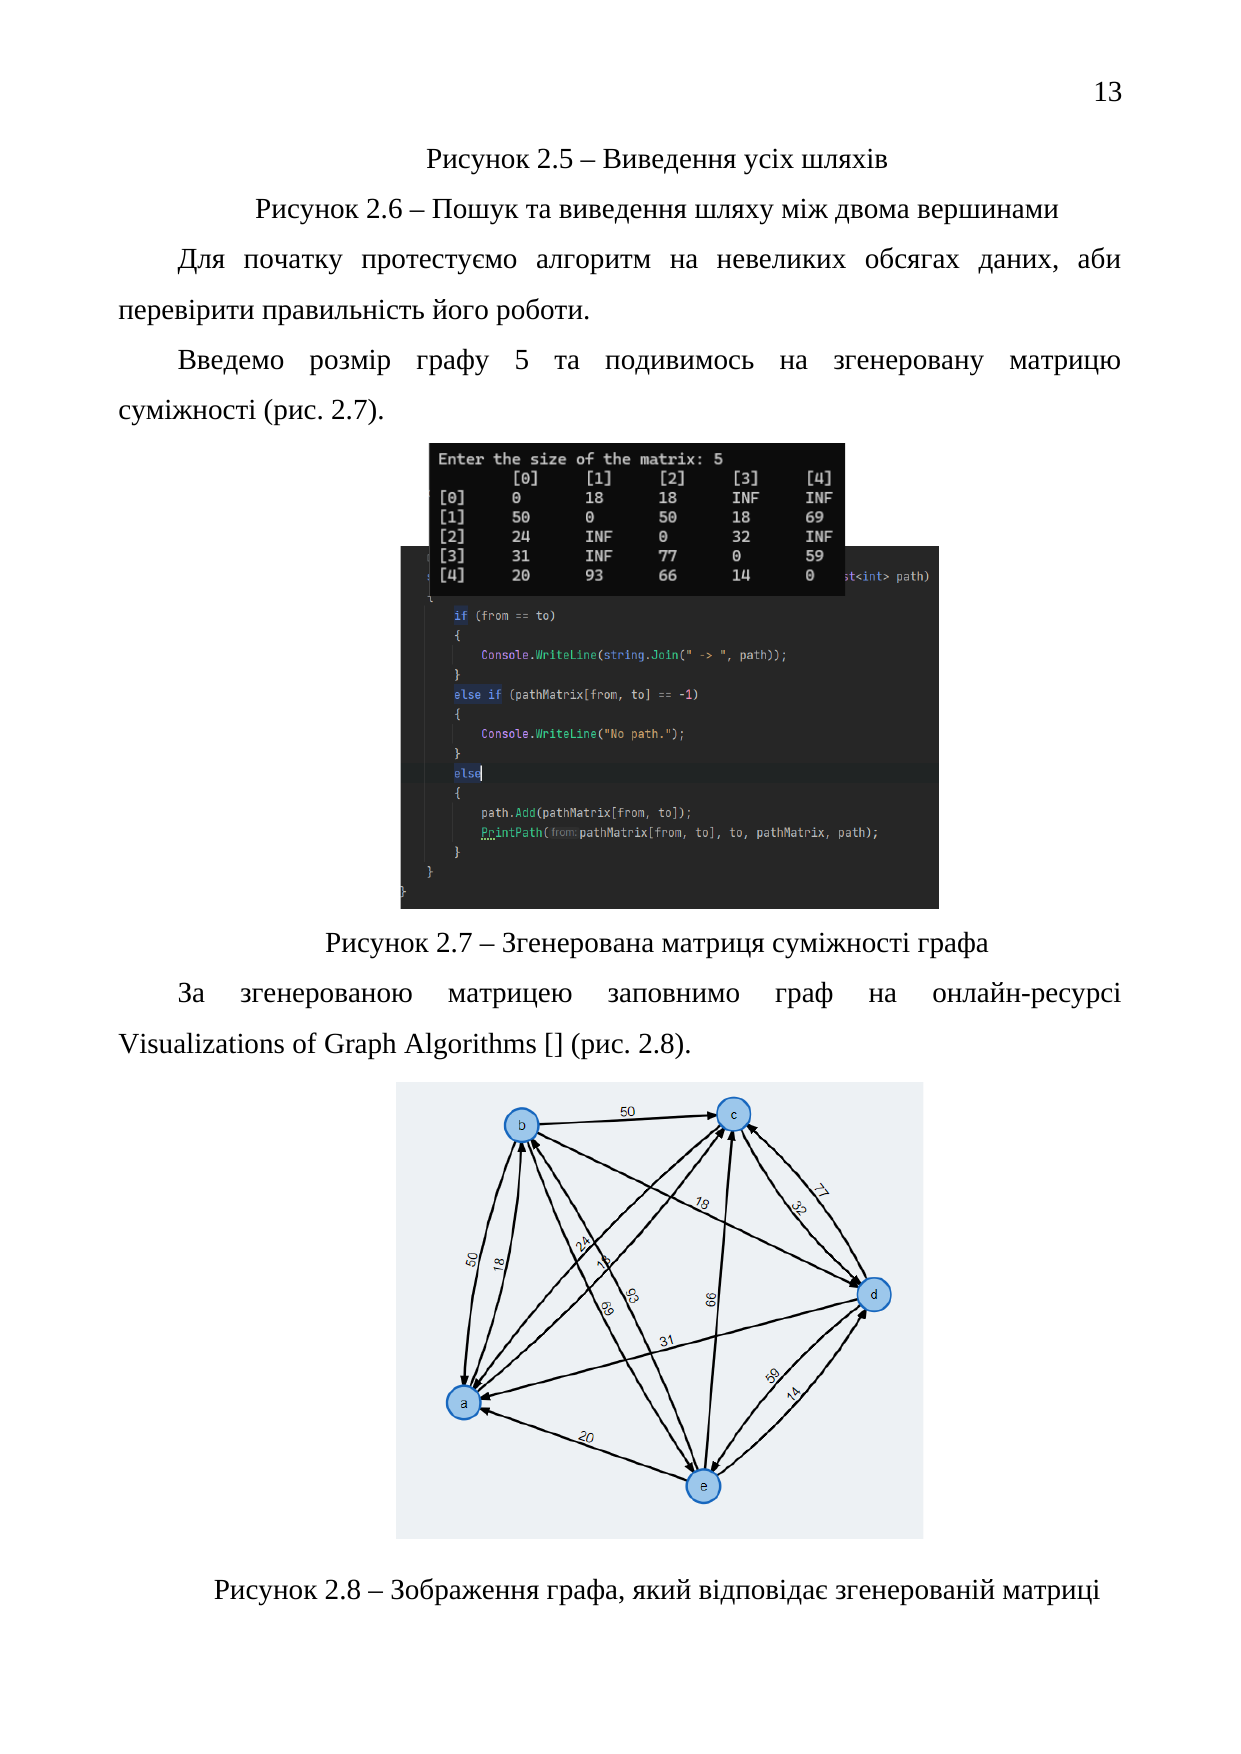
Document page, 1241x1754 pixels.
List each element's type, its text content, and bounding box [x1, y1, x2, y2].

text Для початку протестуємо алгоритм на невеликих обсягах даних, аби перевірити правильність його роботи. [118, 242, 1122, 325]
text Рисунок 2.5 – Виведення усіх шляхів [118, 141, 1122, 174]
text Рисунок 2.6 – Пошук та виведення шляху між двома вершинами [118, 191, 1122, 225]
text За згенерованою матрицею заповнимо граф на онлайн-ресурсі Visualizations of Graph Algorithms [] (рис. 2.8). [118, 976, 1122, 1059]
picture [396, 1082, 924, 1539]
text Введемо розмір графу 5 та подивимось на згенеровану матрицю суміжності (рис. 2.7). [118, 342, 1122, 426]
picture [400, 443, 939, 909]
